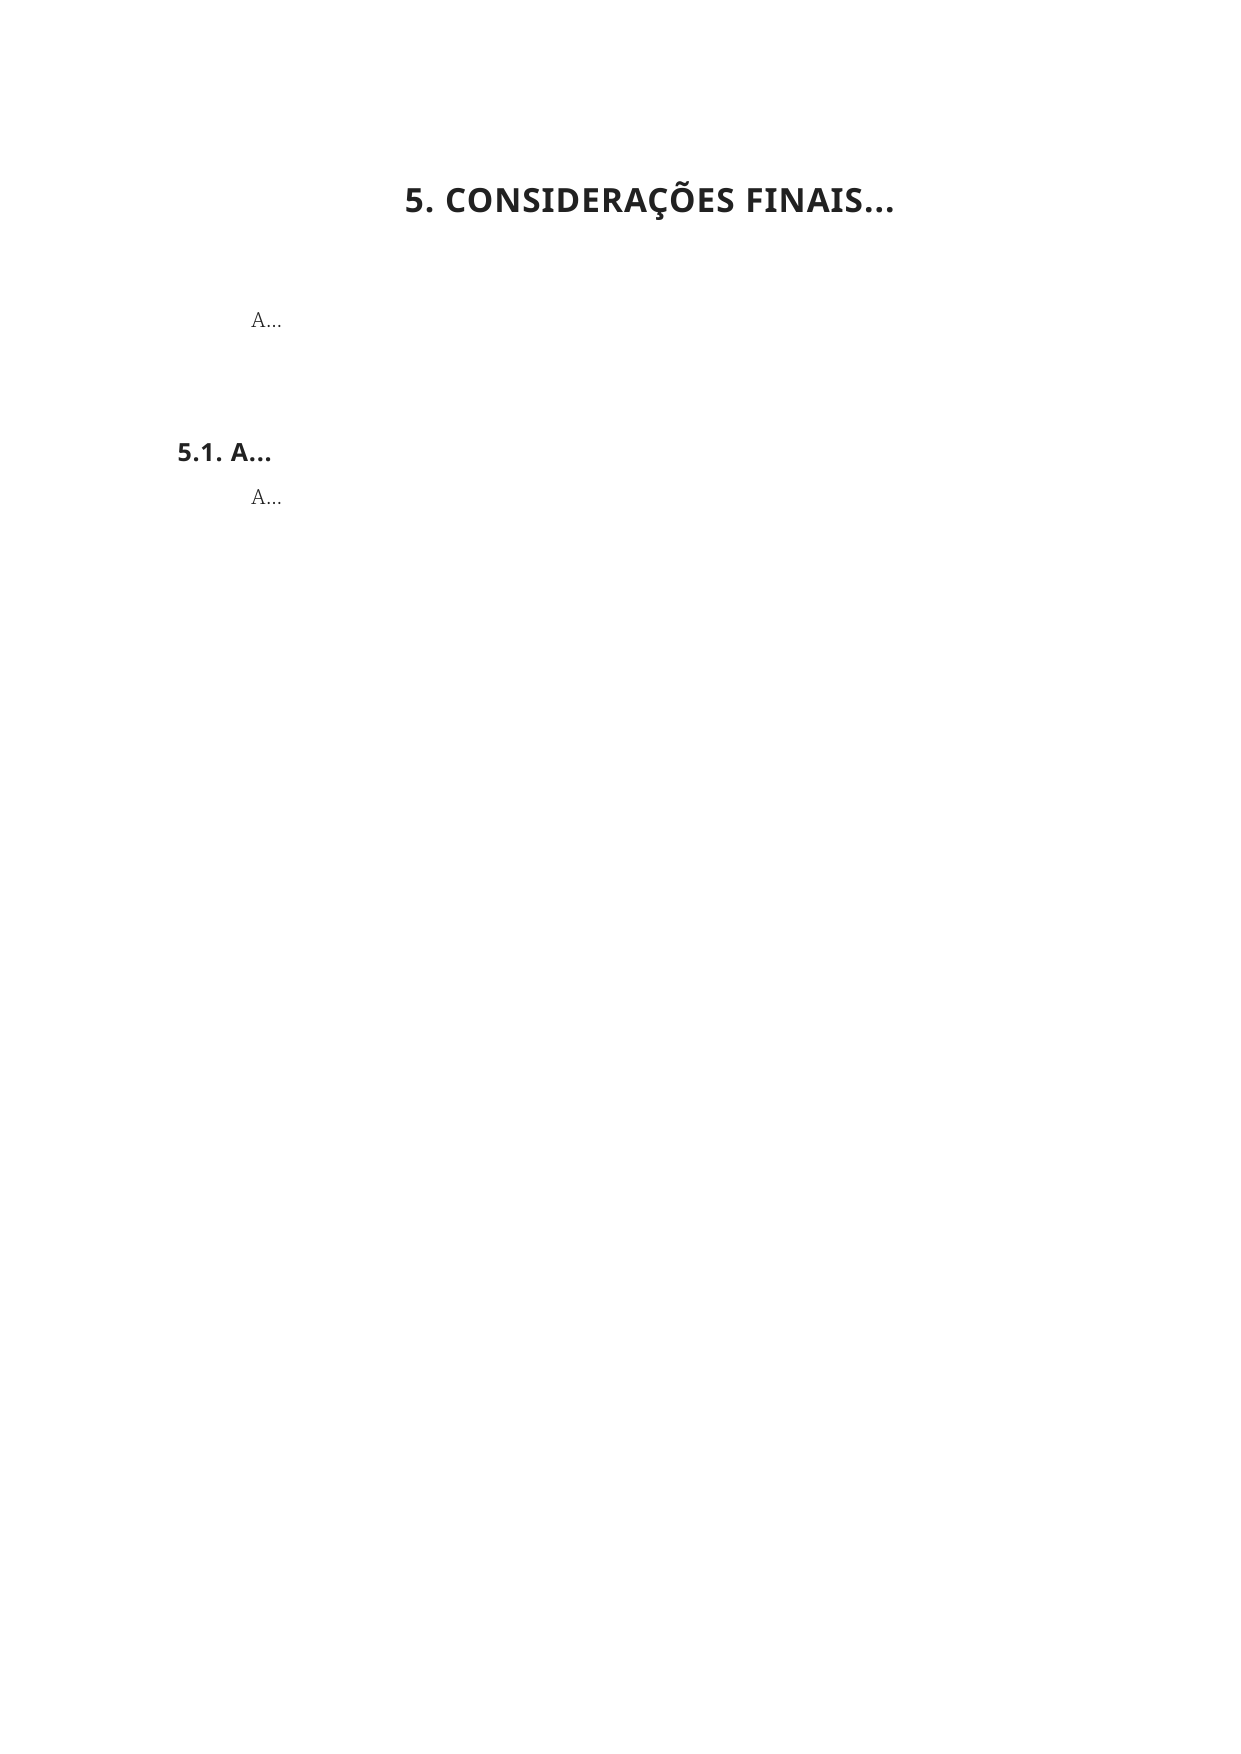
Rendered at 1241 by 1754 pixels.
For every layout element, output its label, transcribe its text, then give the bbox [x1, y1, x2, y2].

text A… [177, 306, 1122, 334]
text A… [177, 482, 1122, 510]
text 5. CONSIDERAÇÕES FINAIS... [177, 177, 1122, 223]
text 5.1. A... [177, 434, 1122, 468]
